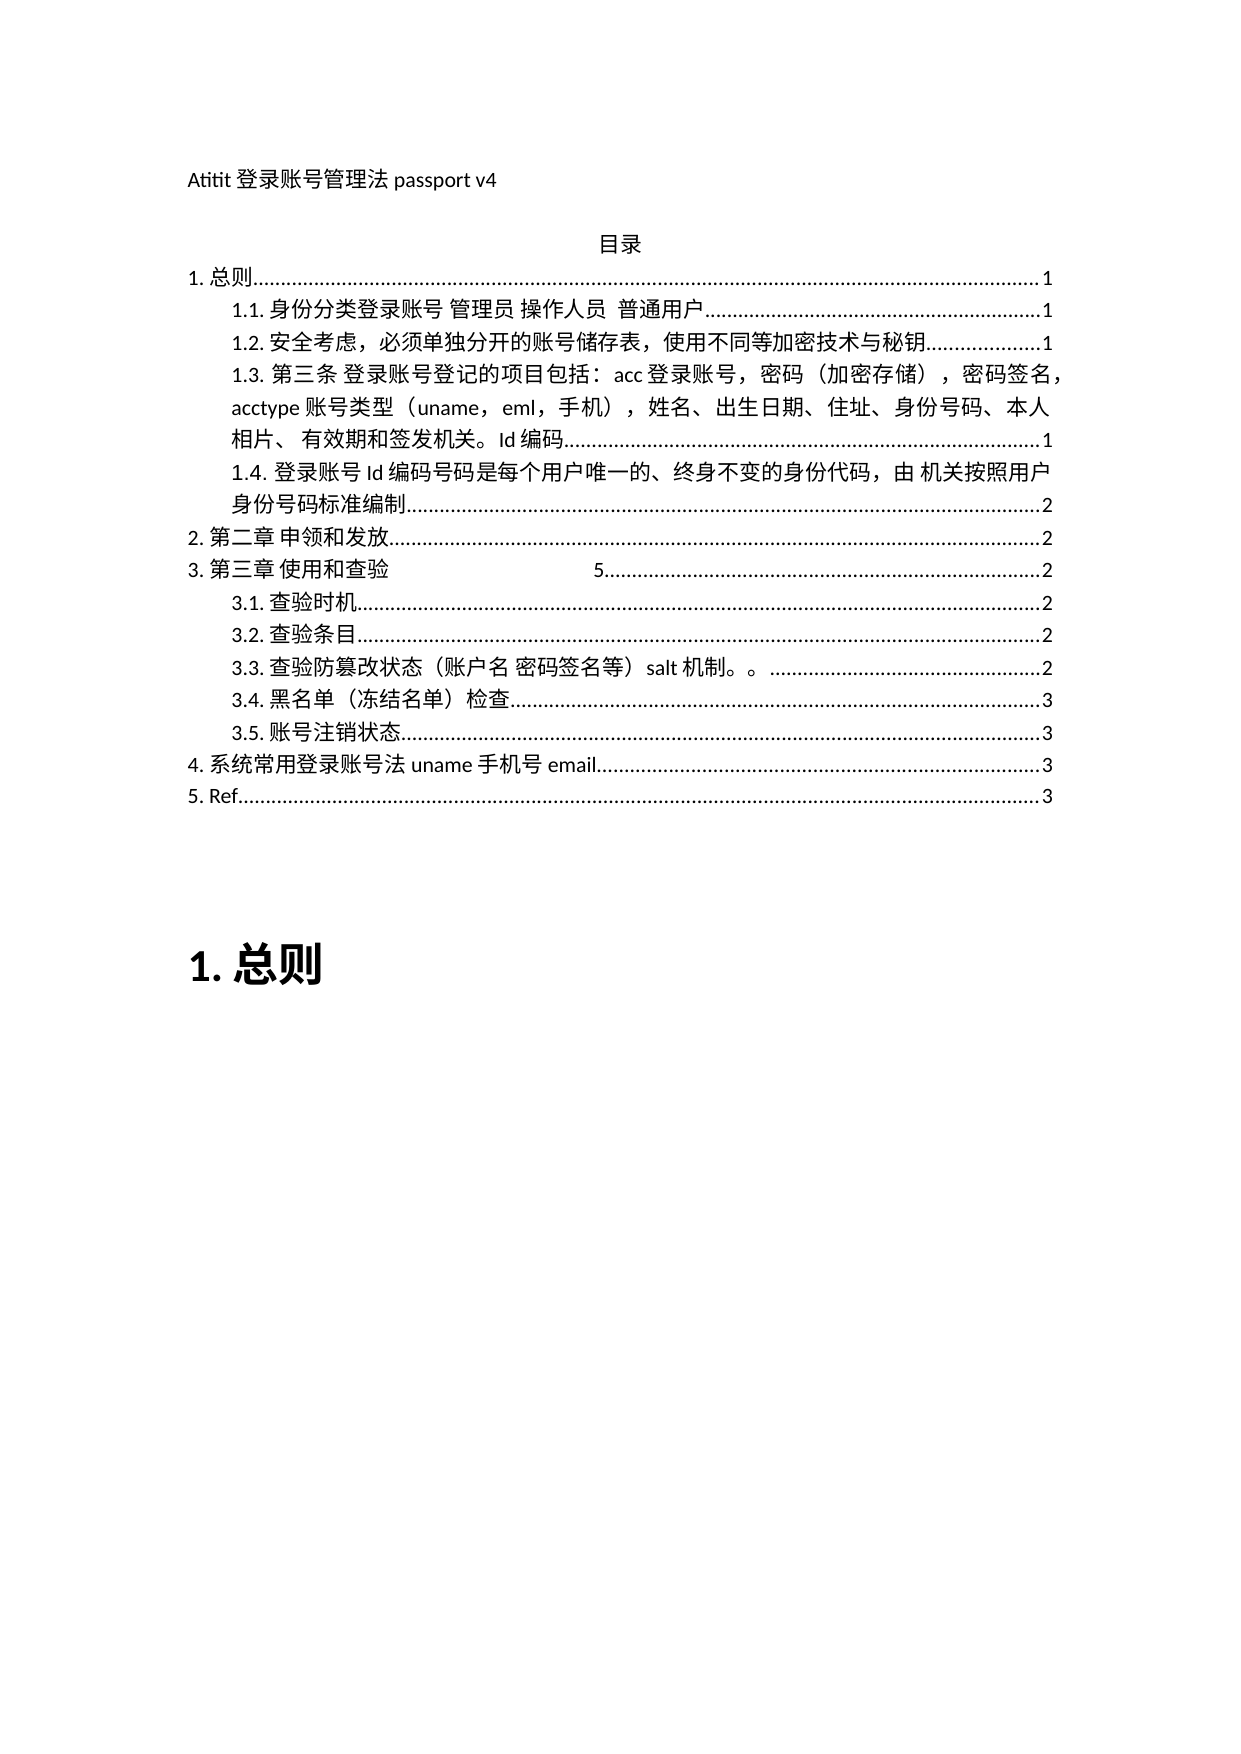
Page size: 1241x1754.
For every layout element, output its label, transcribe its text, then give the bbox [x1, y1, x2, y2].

text Atitit 登录账号管理法passport v4 [187, 162, 1053, 194]
subtitle 总则 [187, 912, 1053, 1010]
